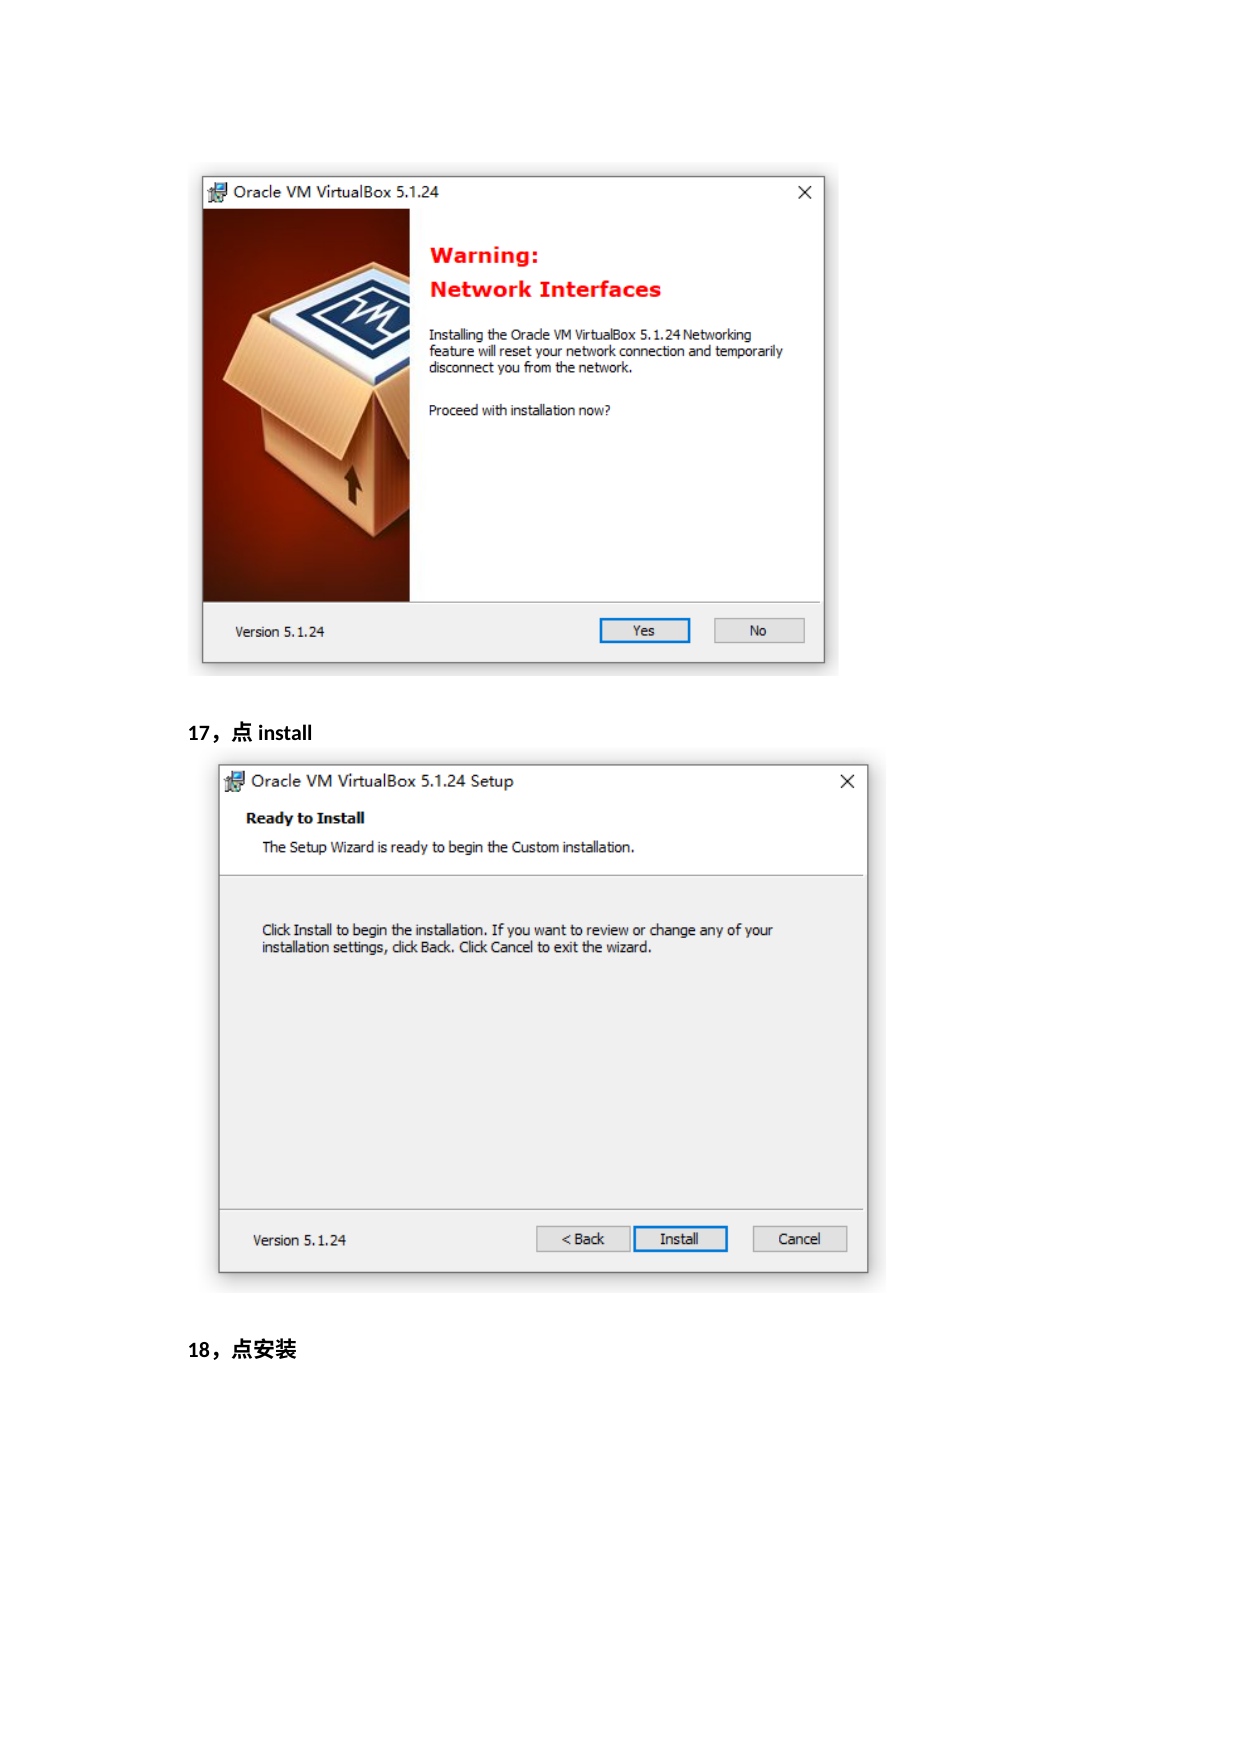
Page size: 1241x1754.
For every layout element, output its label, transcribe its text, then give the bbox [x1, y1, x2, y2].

text 18，点安装 [187, 1332, 1053, 1364]
picture [187, 747, 887, 1293]
text 17，点install [187, 714, 1053, 747]
picture [187, 162, 839, 676]
